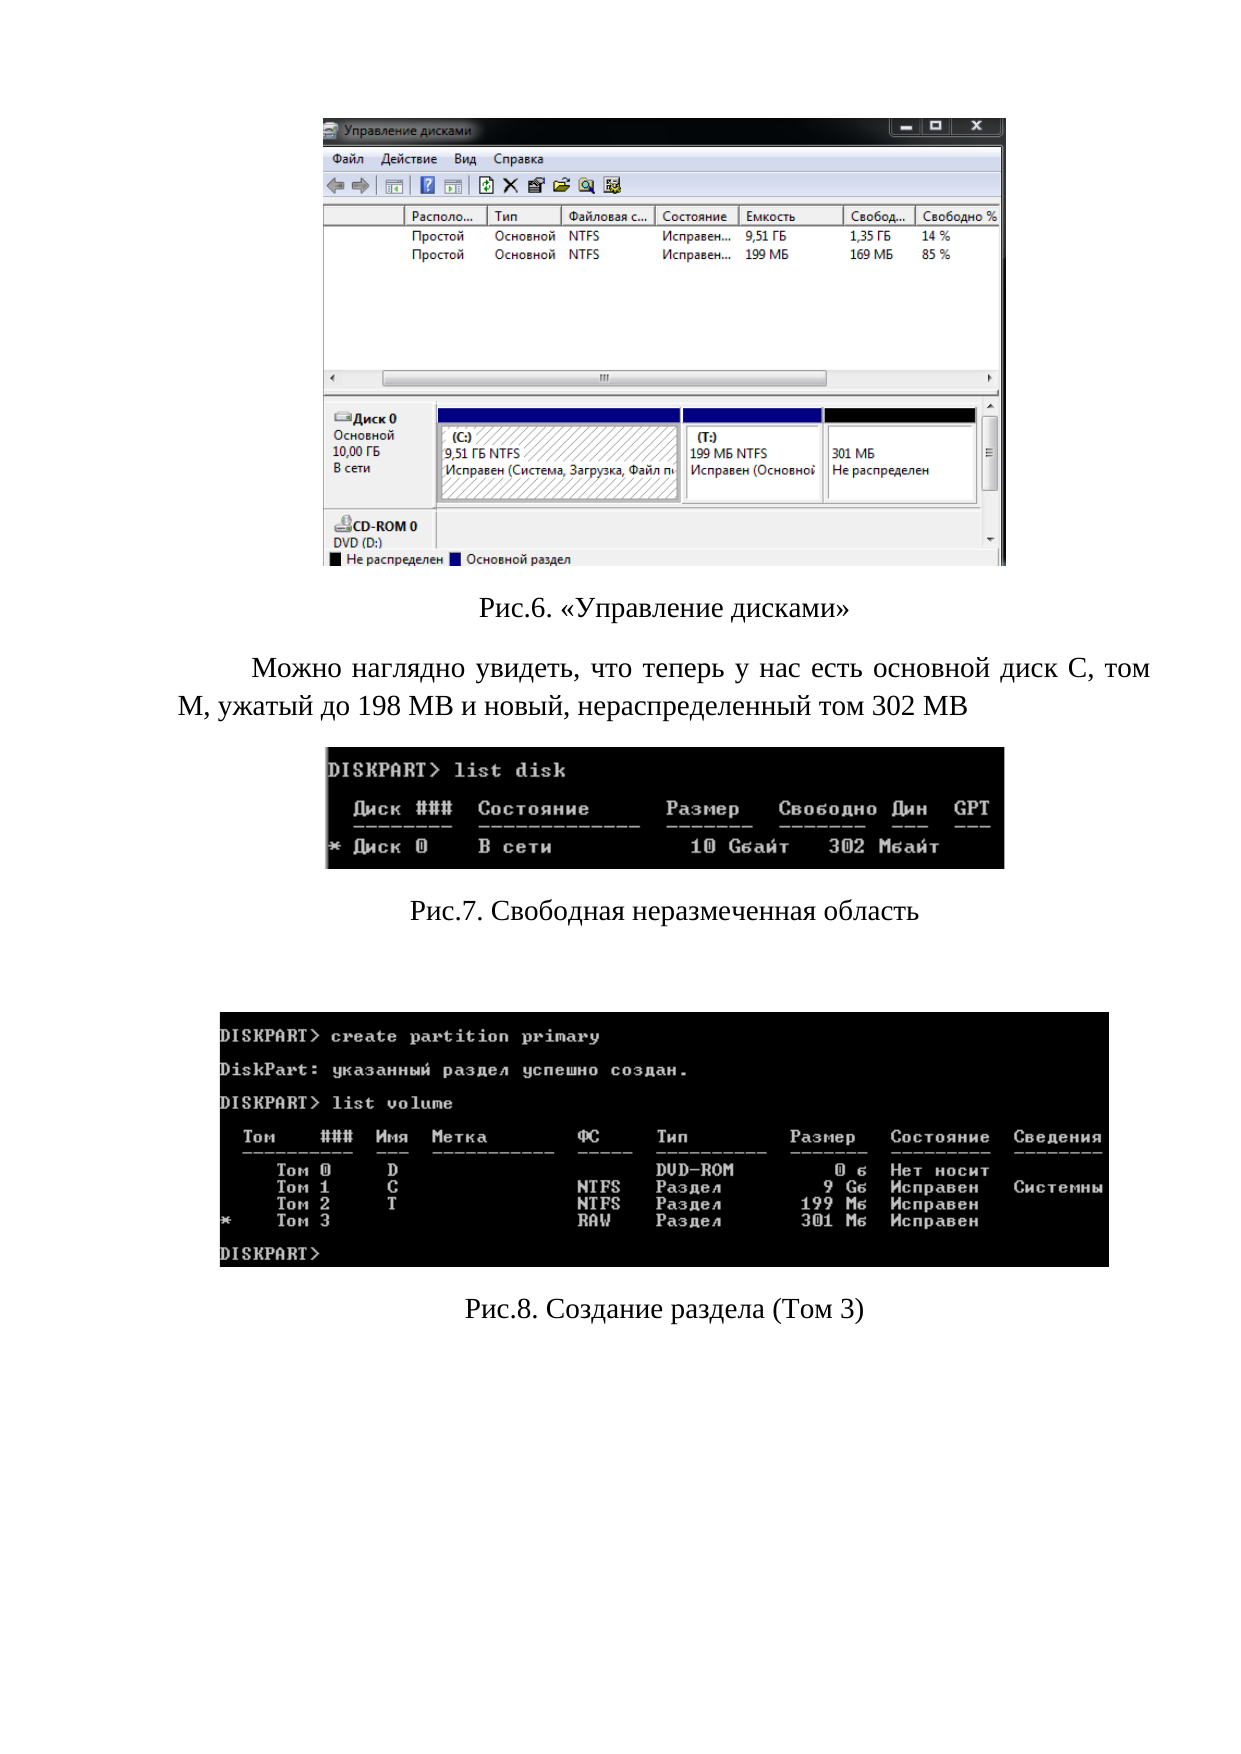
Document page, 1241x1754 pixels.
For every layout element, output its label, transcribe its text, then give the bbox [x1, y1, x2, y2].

text Рис.8. Создание раздела (Том 3) [177, 1292, 1152, 1325]
picture [324, 747, 1005, 869]
text Рис.7. Свободная неразмеченная область [177, 893, 1152, 927]
picture [323, 118, 1006, 566]
text Можно наглядно увидеть, что теперь у нас есть основной диск C, том M, ужатый до 198 MB и новый, нераспределенный том 302 MB [177, 650, 1152, 722]
text Рис.6. «Управление дисками» [177, 591, 1152, 624]
picture [219, 1012, 1109, 1267]
